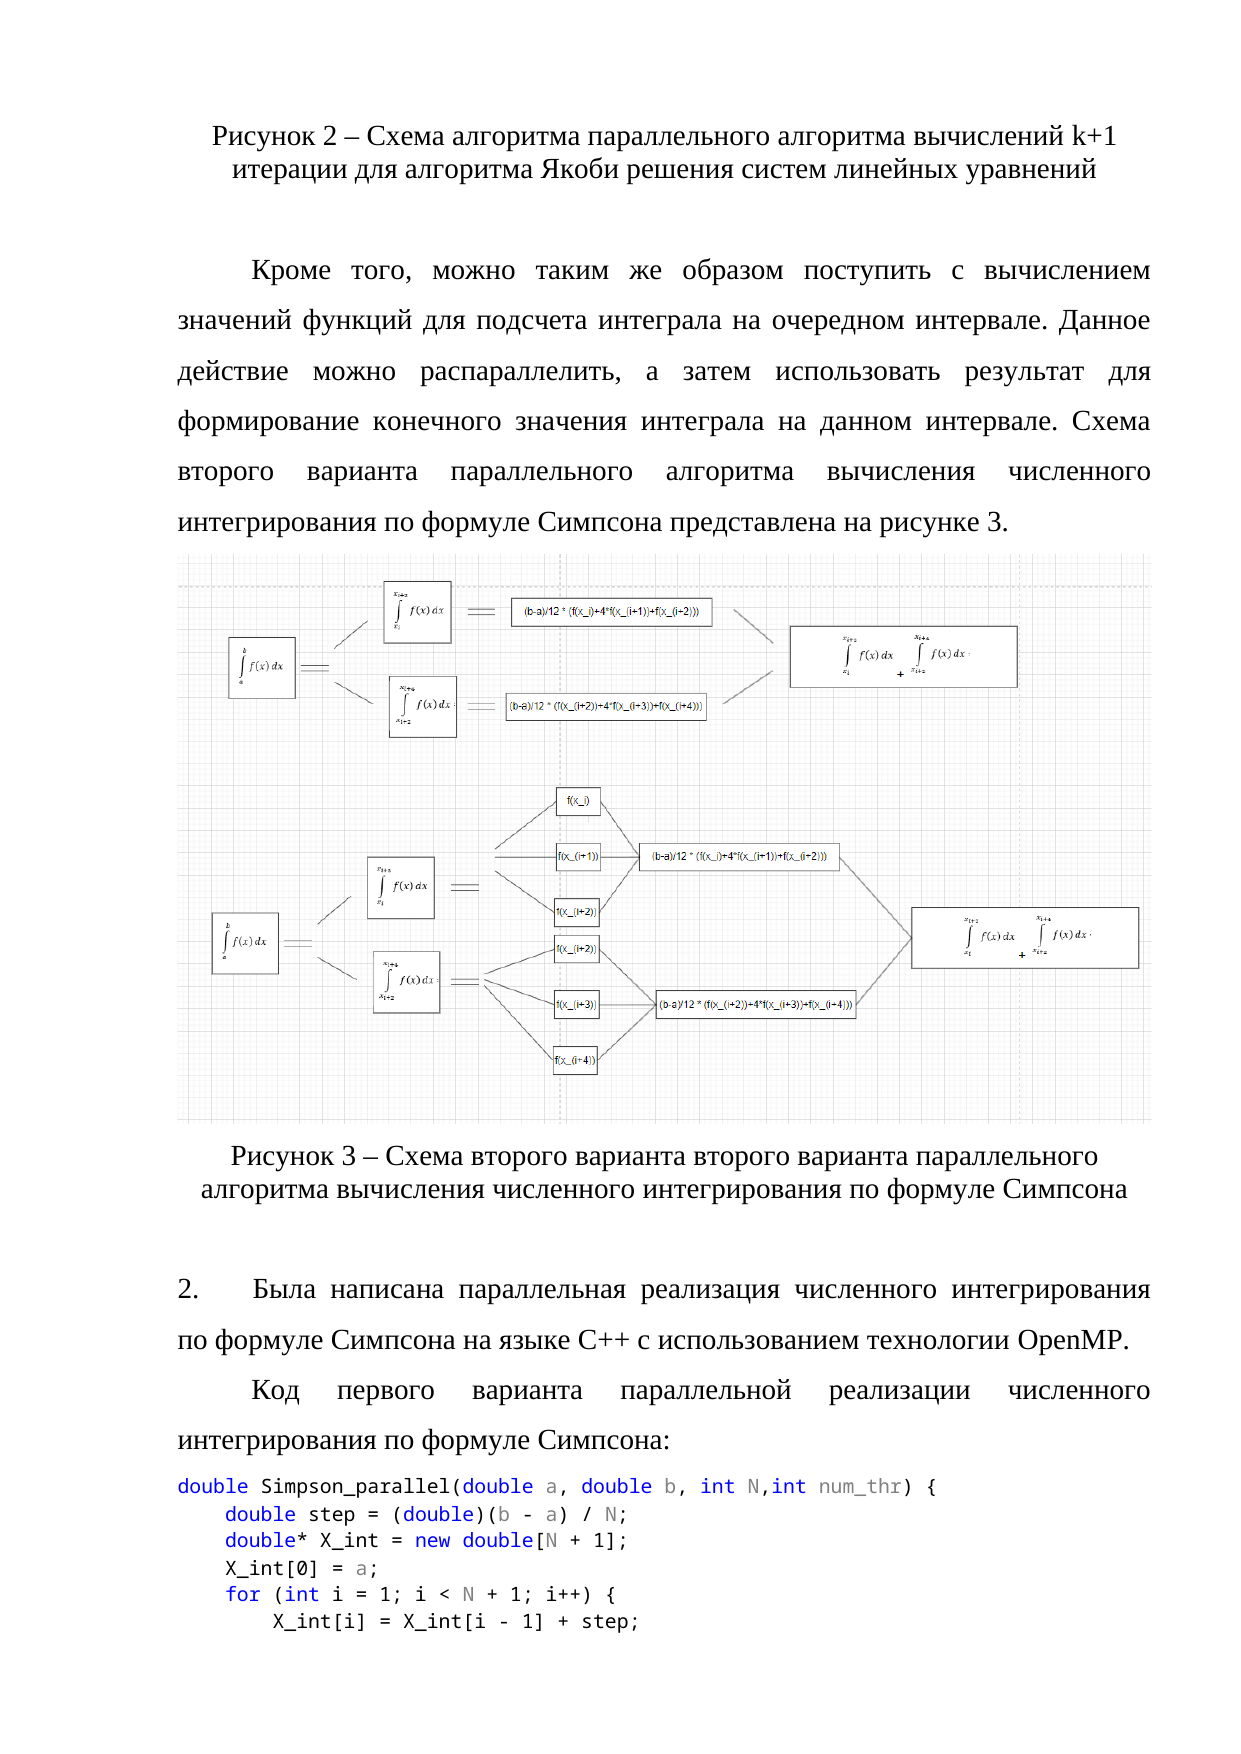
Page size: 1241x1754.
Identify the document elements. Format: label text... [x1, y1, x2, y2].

text X_int[i] = X_int[i - 1] + step; [177, 1608, 1152, 1635]
text double Simpson_parallel(double a, double b, int N,int num_thr) { [177, 1473, 1152, 1500]
text double* X_int = new double[N + 1]; [177, 1527, 1152, 1554]
text for (int i = 1; i < N + 1; i++) { [177, 1581, 1152, 1608]
text Код первого варианта параллельной реализации численного интегрирования по формуле Симпсона: [177, 1372, 1152, 1456]
picture [177, 554, 1152, 1124]
text Кроме того, можно таким же образом поступить с вычислением значений функций для подсчета интеграла на очередном интервале. Данное действие можно распараллелить, а затем использовать результат для формирование конечного значения интеграла на данном интервале. Схема второго варианта параллельного алгоритма вычисления численного интегрирования по формуле Симпсона представлена на рисунке 3. [177, 252, 1152, 537]
text Рисунок 2 – Схема алгоритма параллельного алгоритма вычислений k+1 итерации для алгоритма Якоби решения систем линейных уравнений [177, 118, 1152, 185]
text Рисунок 3 – Схема второго варианта второго варианта параллельного алгоритма вычисления численного интегрирования по формуле Симпсона [177, 1138, 1152, 1205]
text double step = (double)(b - a) / N; [177, 1500, 1152, 1527]
list Была написана параллельная реализация численного интегрирования по формуле Симпсона на языке С++ с использованием технологии OpenMP. [177, 1272, 1152, 1355]
text X_int[0] = a; [177, 1554, 1152, 1581]
